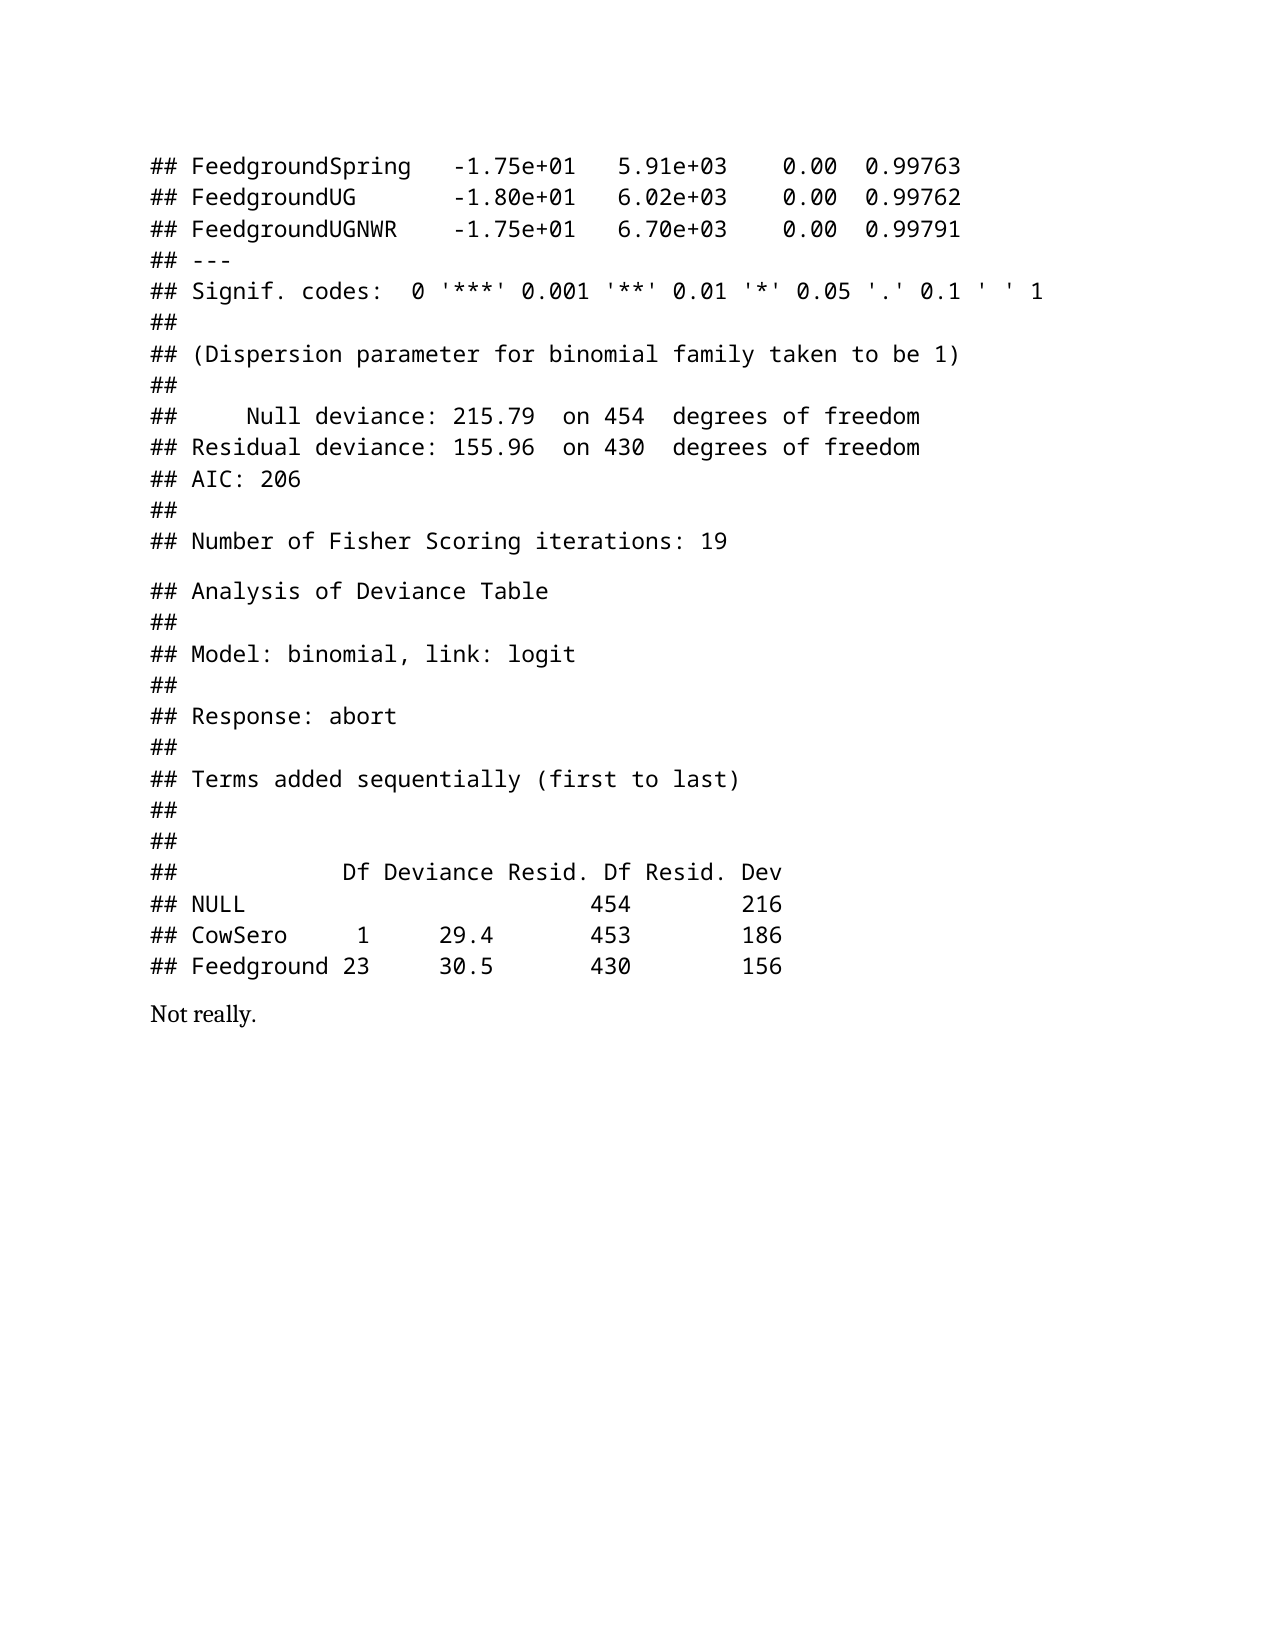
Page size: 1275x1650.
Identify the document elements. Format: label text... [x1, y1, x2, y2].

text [150, 150, 1125, 556]
text Not really. [150, 1000, 1125, 1029]
text ## Analysis of Deviance Table ## ## Model: binomial, link: logit ## ## Response: abort ## ## Terms added sequentially (first to last) ## ## ## Df Deviance Resid. Df Resid. Dev ## NULL 454 216 ## CowSero 1 29.4 453 186 ## Feedground 23 30.5 430 156 [150, 575, 1125, 981]
